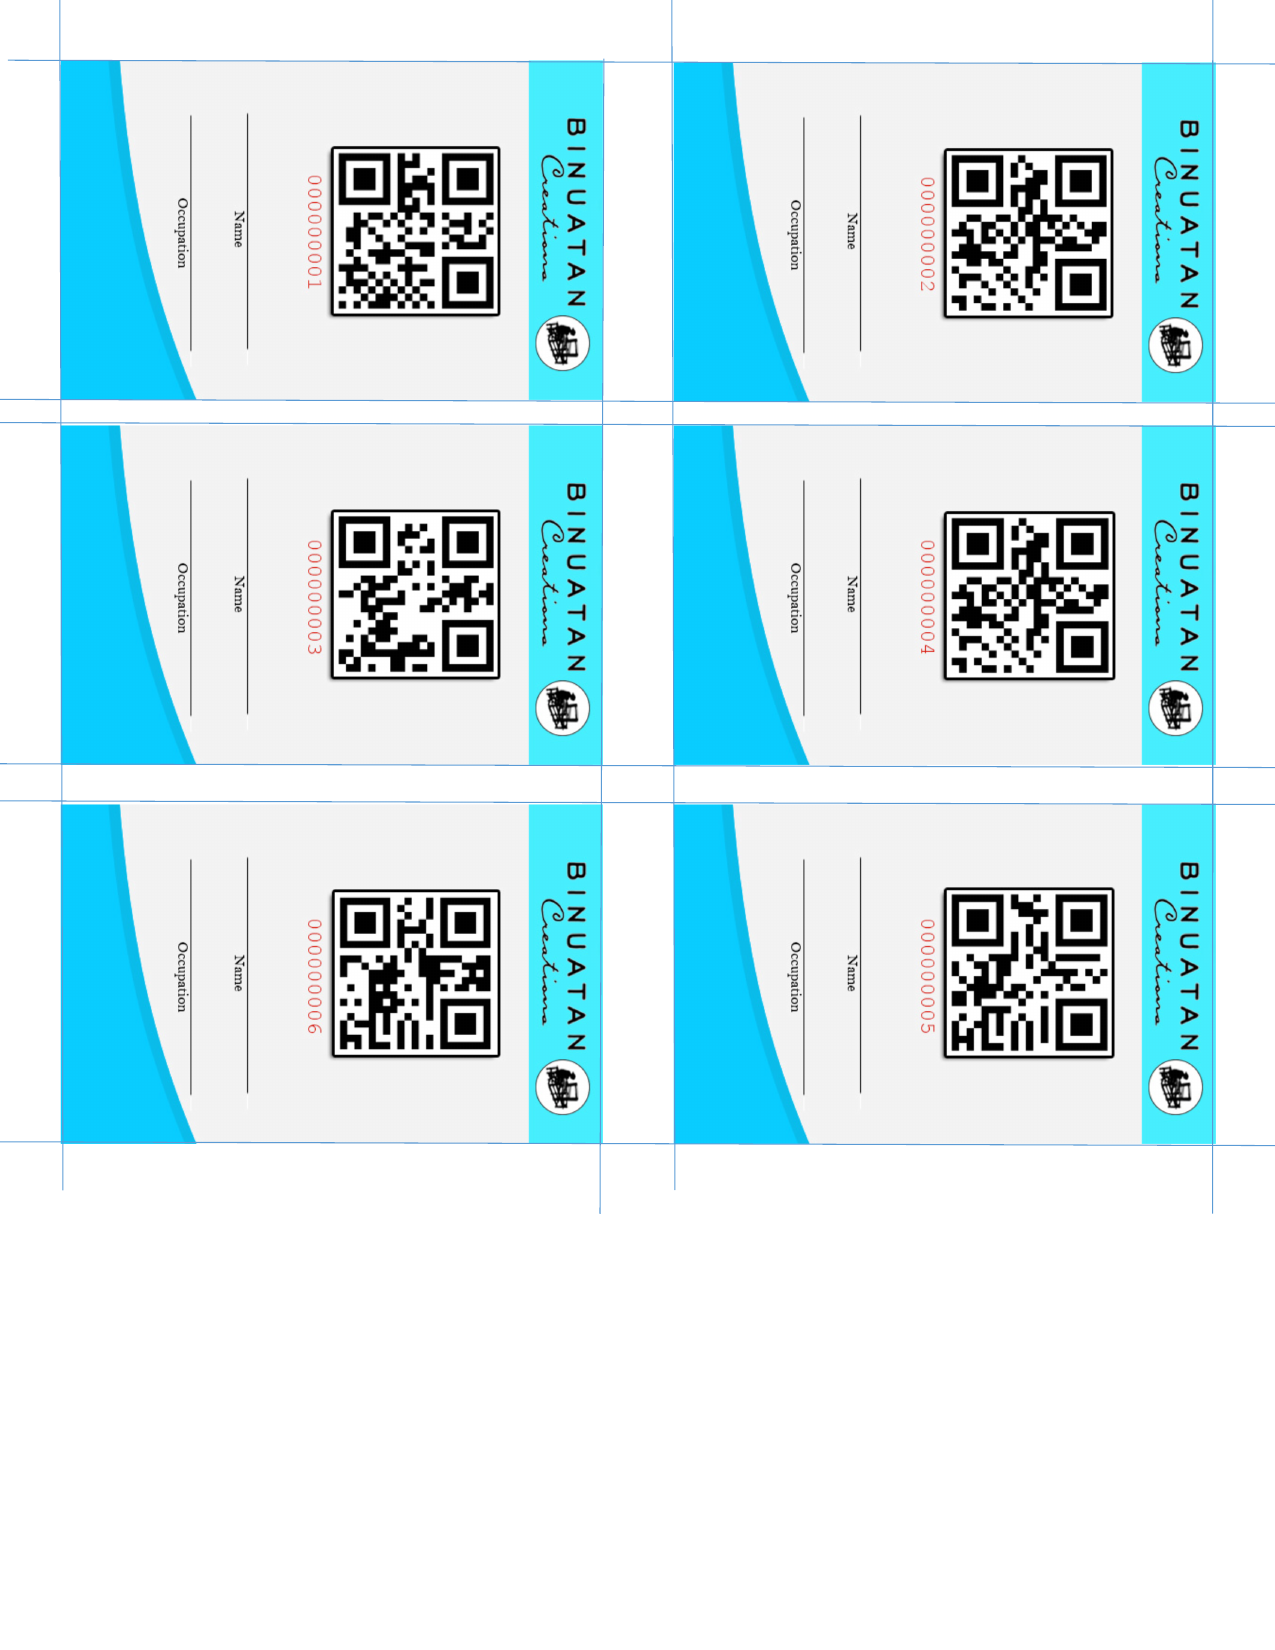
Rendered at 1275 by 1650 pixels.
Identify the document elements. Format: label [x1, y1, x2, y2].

picture [120, 805, 600, 1143]
picture [120, 62, 602, 399]
picture [120, 426, 602, 764]
picture [733, 805, 1212, 1143]
picture [733, 63, 1212, 401]
picture [733, 426, 1212, 764]
